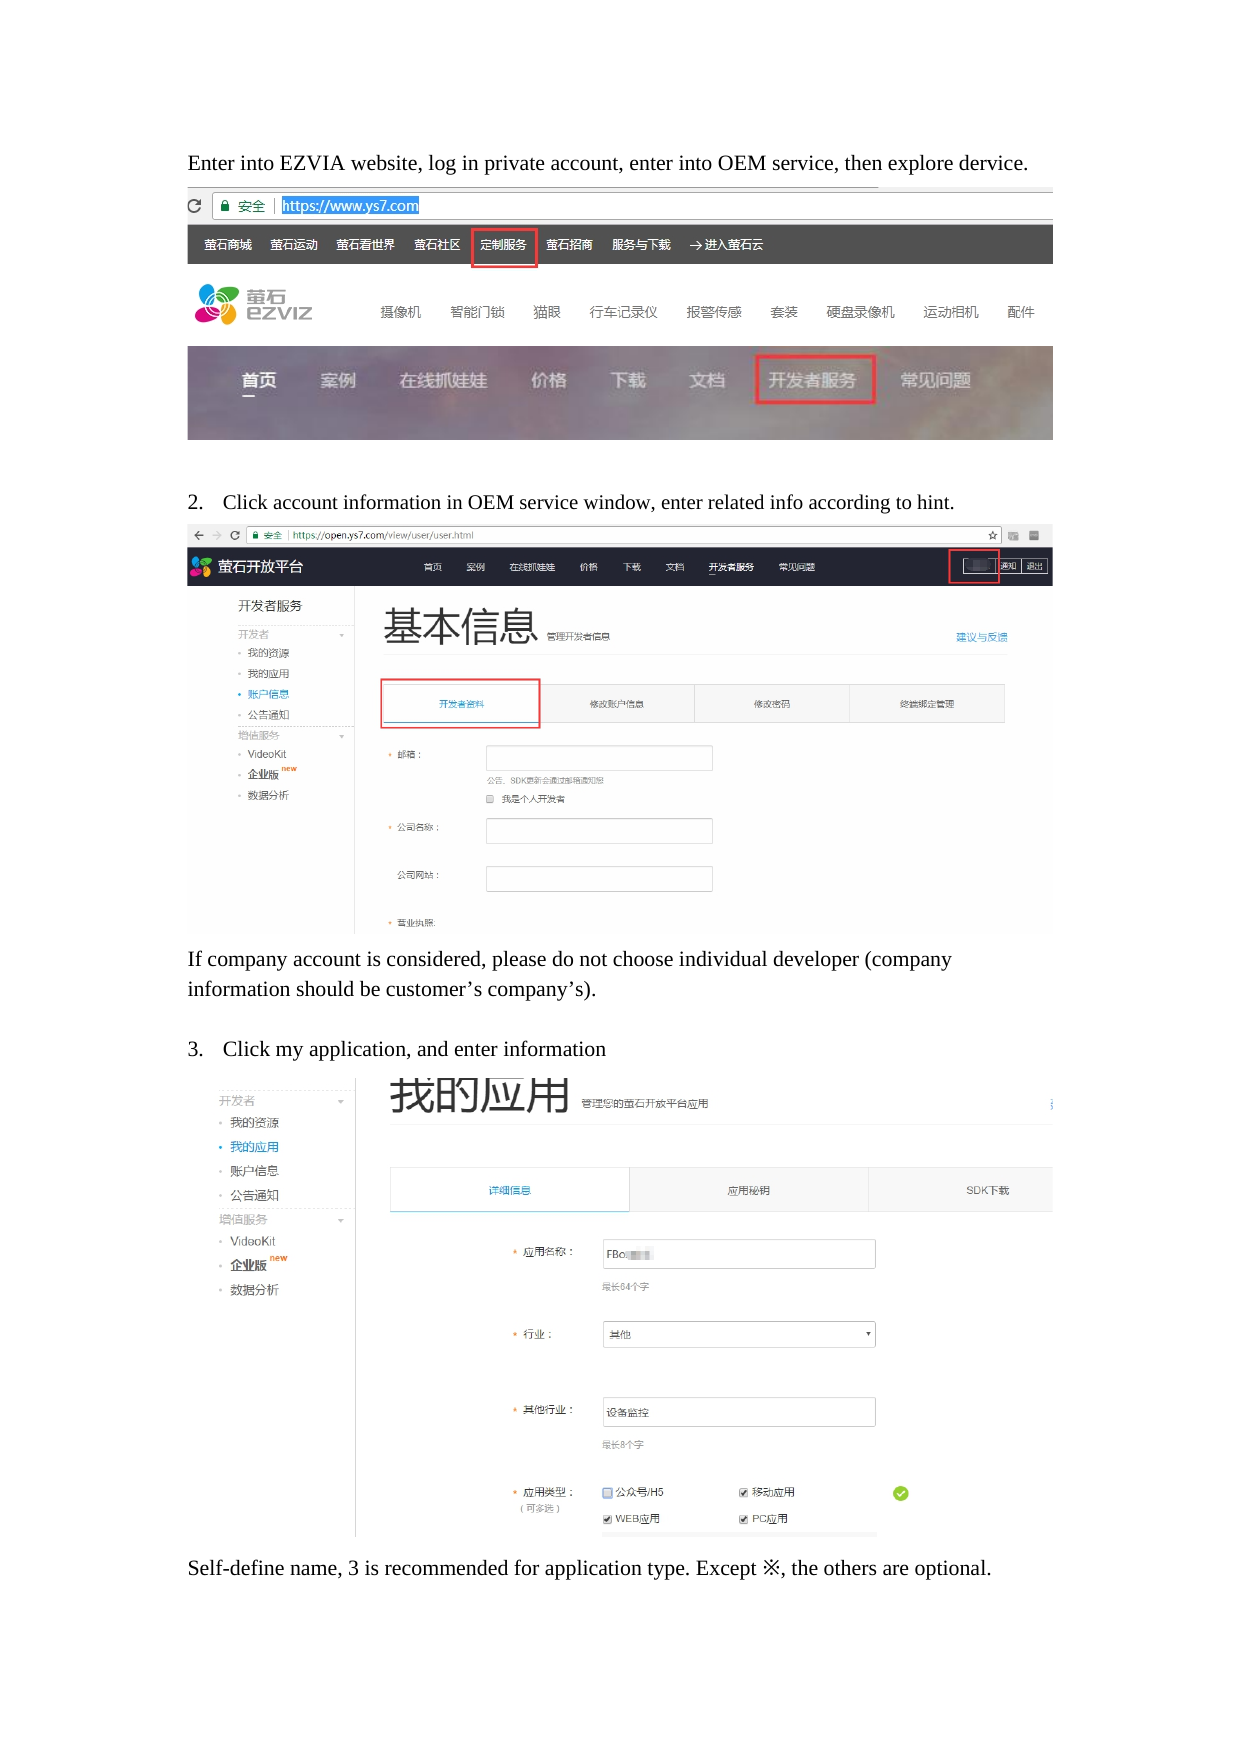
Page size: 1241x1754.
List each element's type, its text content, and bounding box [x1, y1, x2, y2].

picture [187, 524, 1053, 934]
text 2. Click account information in OEM service window, enter related info according to hint. [187, 490, 1055, 514]
picture [187, 187, 1053, 344]
text Self-define name, 3 is recommended for application type. Except ※, the others are optional. [187, 1554, 1055, 1580]
text If company account is considered, please do not choose individual developer (company information should be customer’s company’s). [187, 946, 1055, 1000]
text 3. Click my application, and enter information [187, 1035, 1055, 1060]
picture [187, 1077, 1053, 1536]
text Enter into EZVIA website, log in private account, enter into OEM service, then explore dervice. [187, 150, 1055, 175]
picture [187, 346, 1053, 440]
